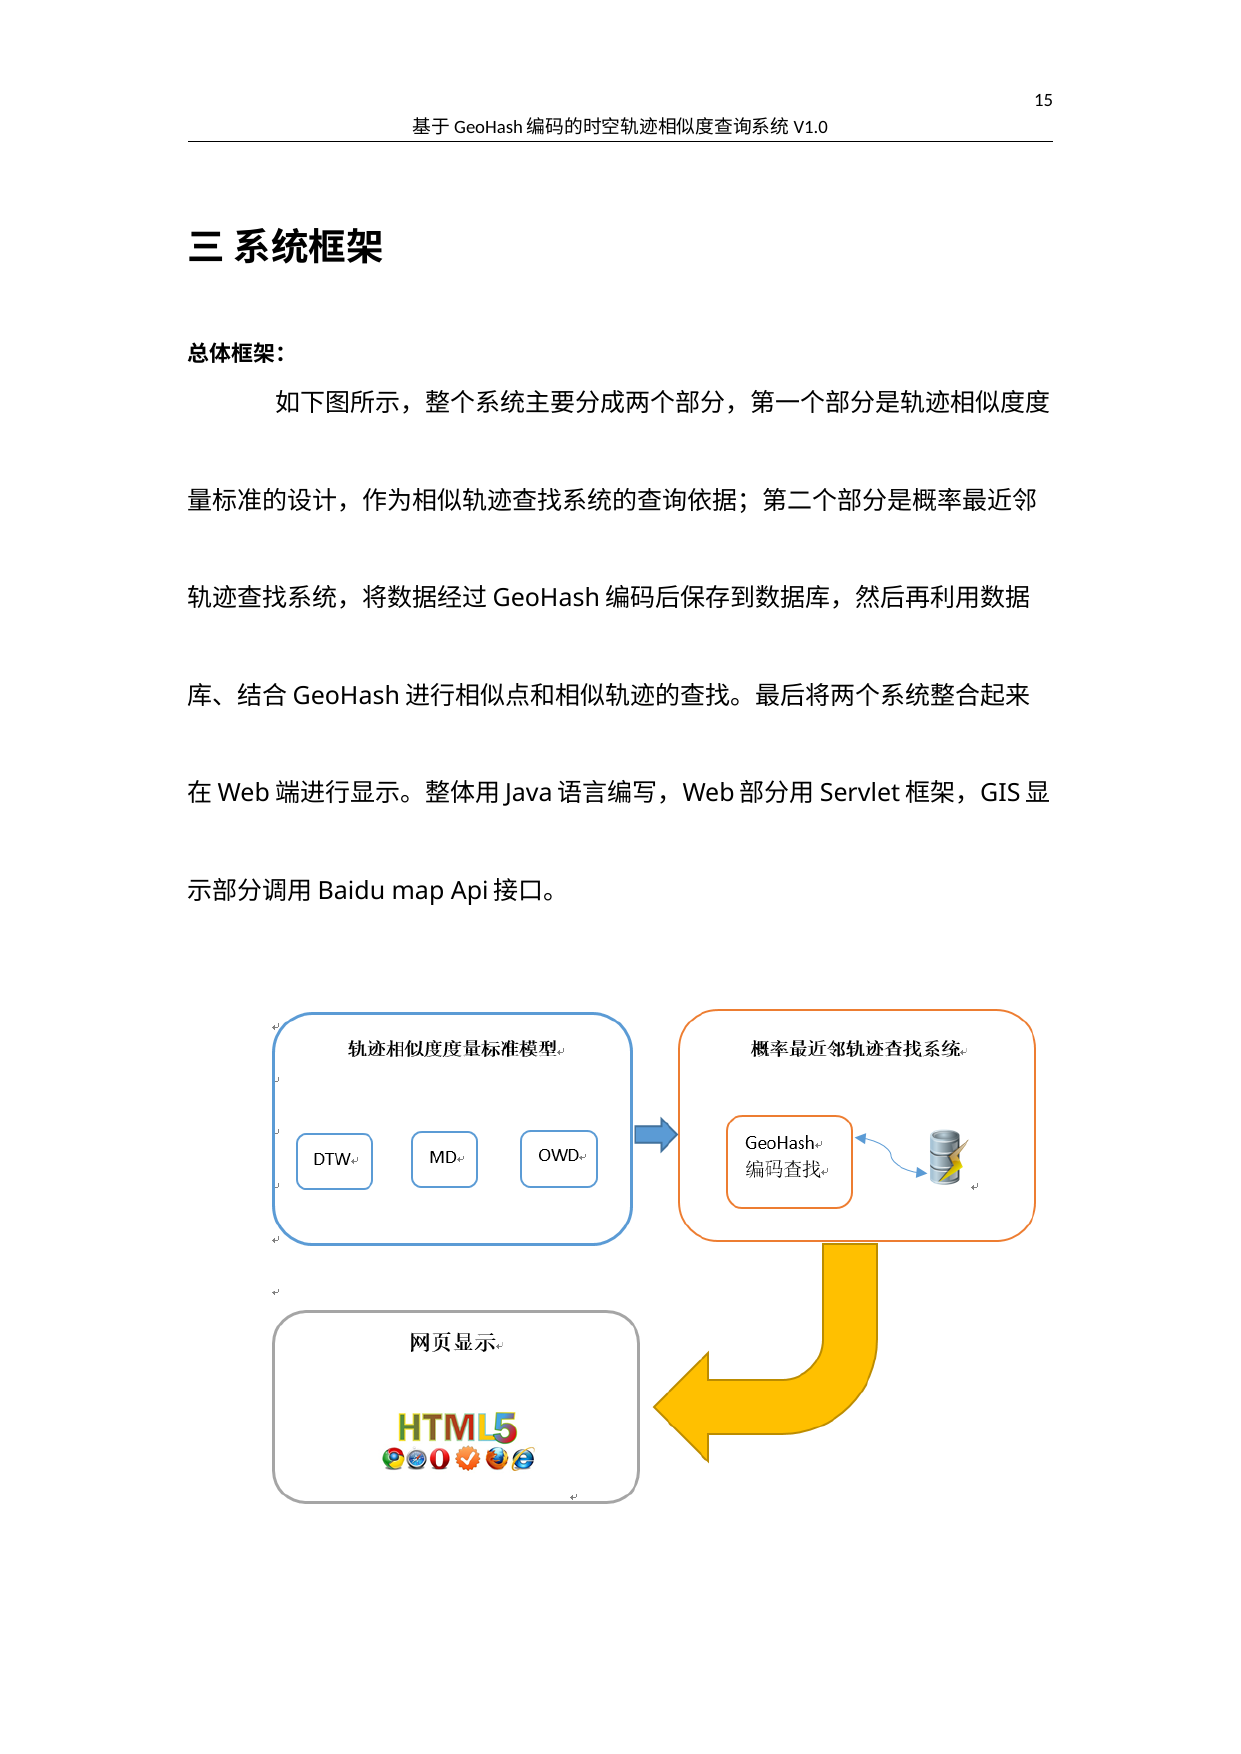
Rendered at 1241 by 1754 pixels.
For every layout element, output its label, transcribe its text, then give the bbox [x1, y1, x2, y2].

text 总体框架： [187, 336, 1053, 368]
text 如下图所示，整个系统主要分成两个部分，第一个部分是轨迹相似度度量标准的设计，作为相似轨迹查找系统的查询依据；第二个部分是概率最近邻轨迹查找系统，将数据经过GeoHash编码后保存到数据库，然后再利用数据库、结合GeoHash进行相似点和相似轨迹的查找。最后将两个系统整合起来在Web端进行显示。整体用Java语言编写，Web部分用Servlet框架，GIS显示部分调用Baidu map Api接口。 [187, 368, 1053, 921]
subtitle 三 系统框架 [187, 211, 1053, 276]
picture [237, 988, 1066, 1528]
